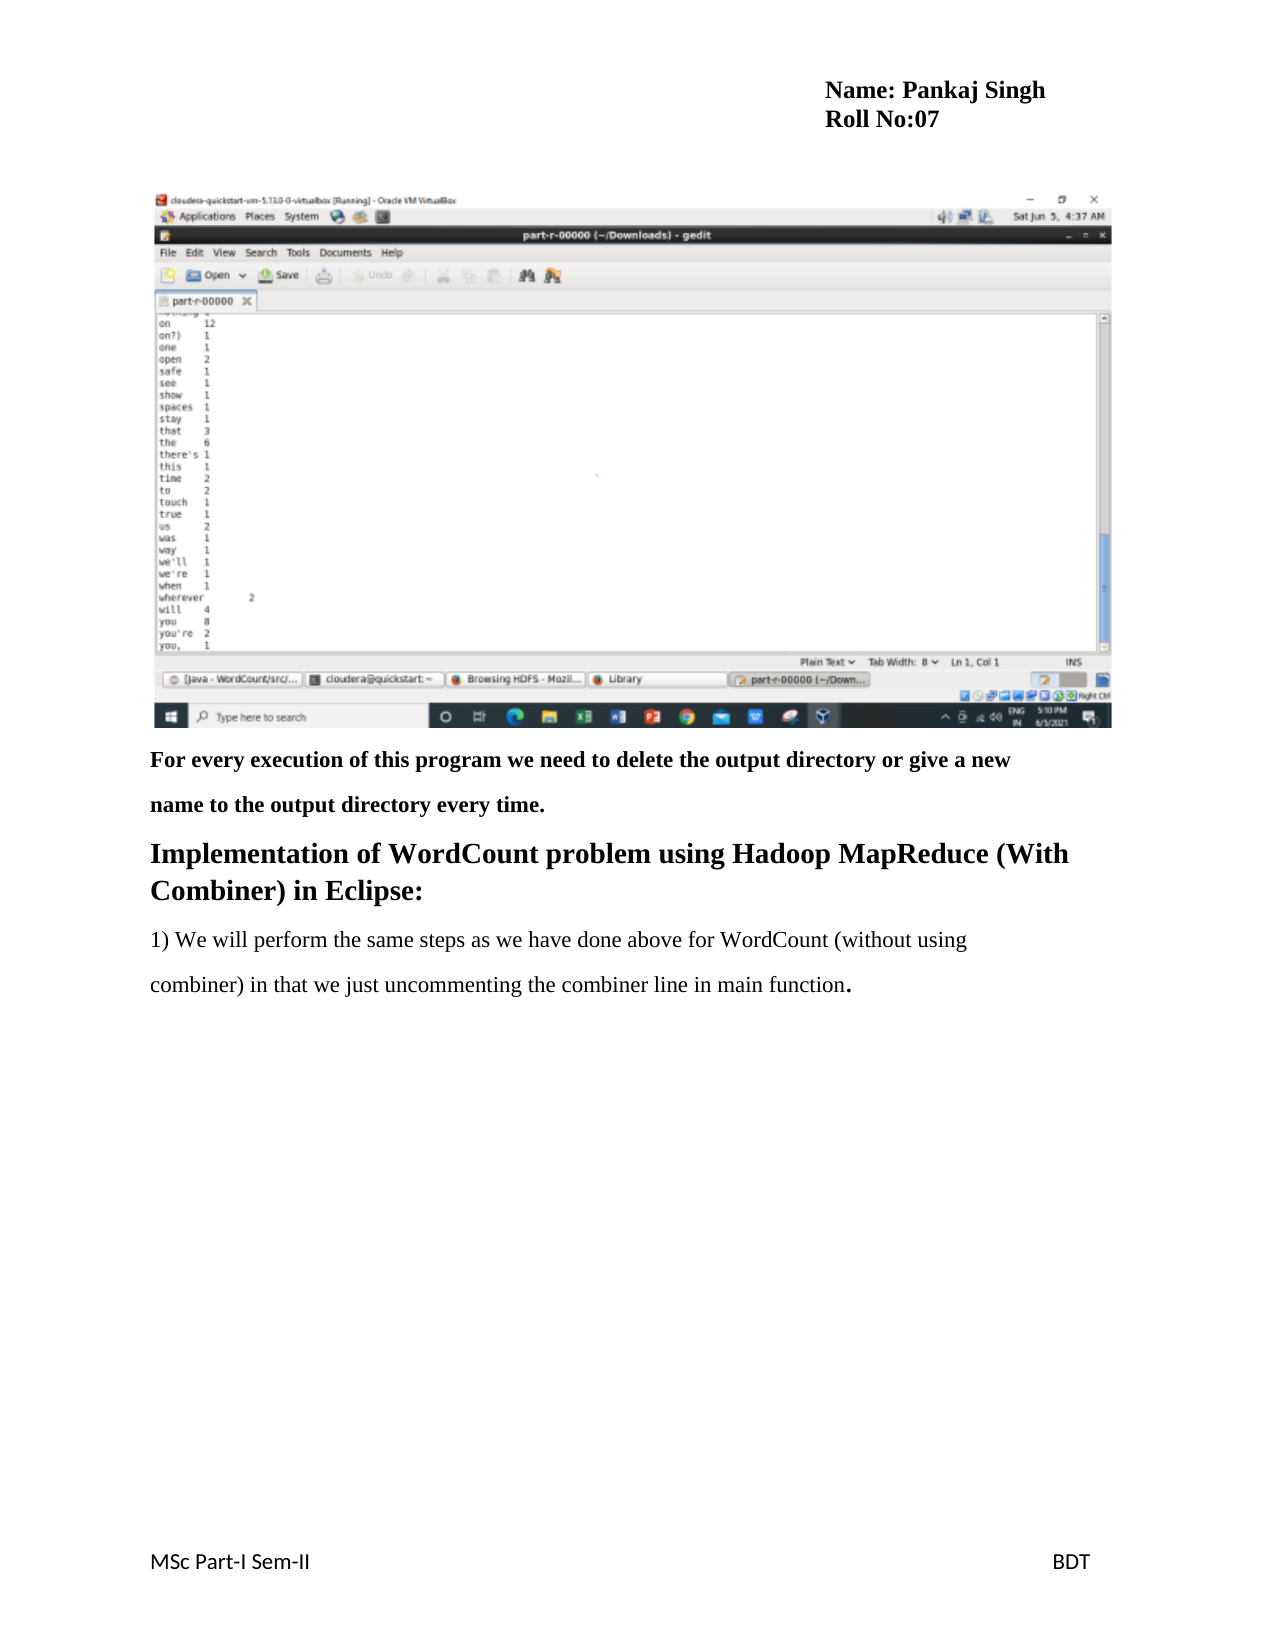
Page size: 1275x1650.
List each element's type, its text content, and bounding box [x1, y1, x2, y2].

text combiner) in that we just uncommenting the combiner line in main function. [150, 971, 1125, 997]
text Implementation of WordCount problem using Hadoop MapReduce (With Combiner) in Eclipse: [150, 837, 1125, 906]
text For every execution of this program we need to delete the output directory or give a new [150, 746, 1125, 773]
picture [150, 188, 1114, 728]
text name to the output directory every time. [150, 792, 1125, 818]
text 1) We will perform the same steps as we have done above for WordCount (without using [150, 926, 1125, 952]
